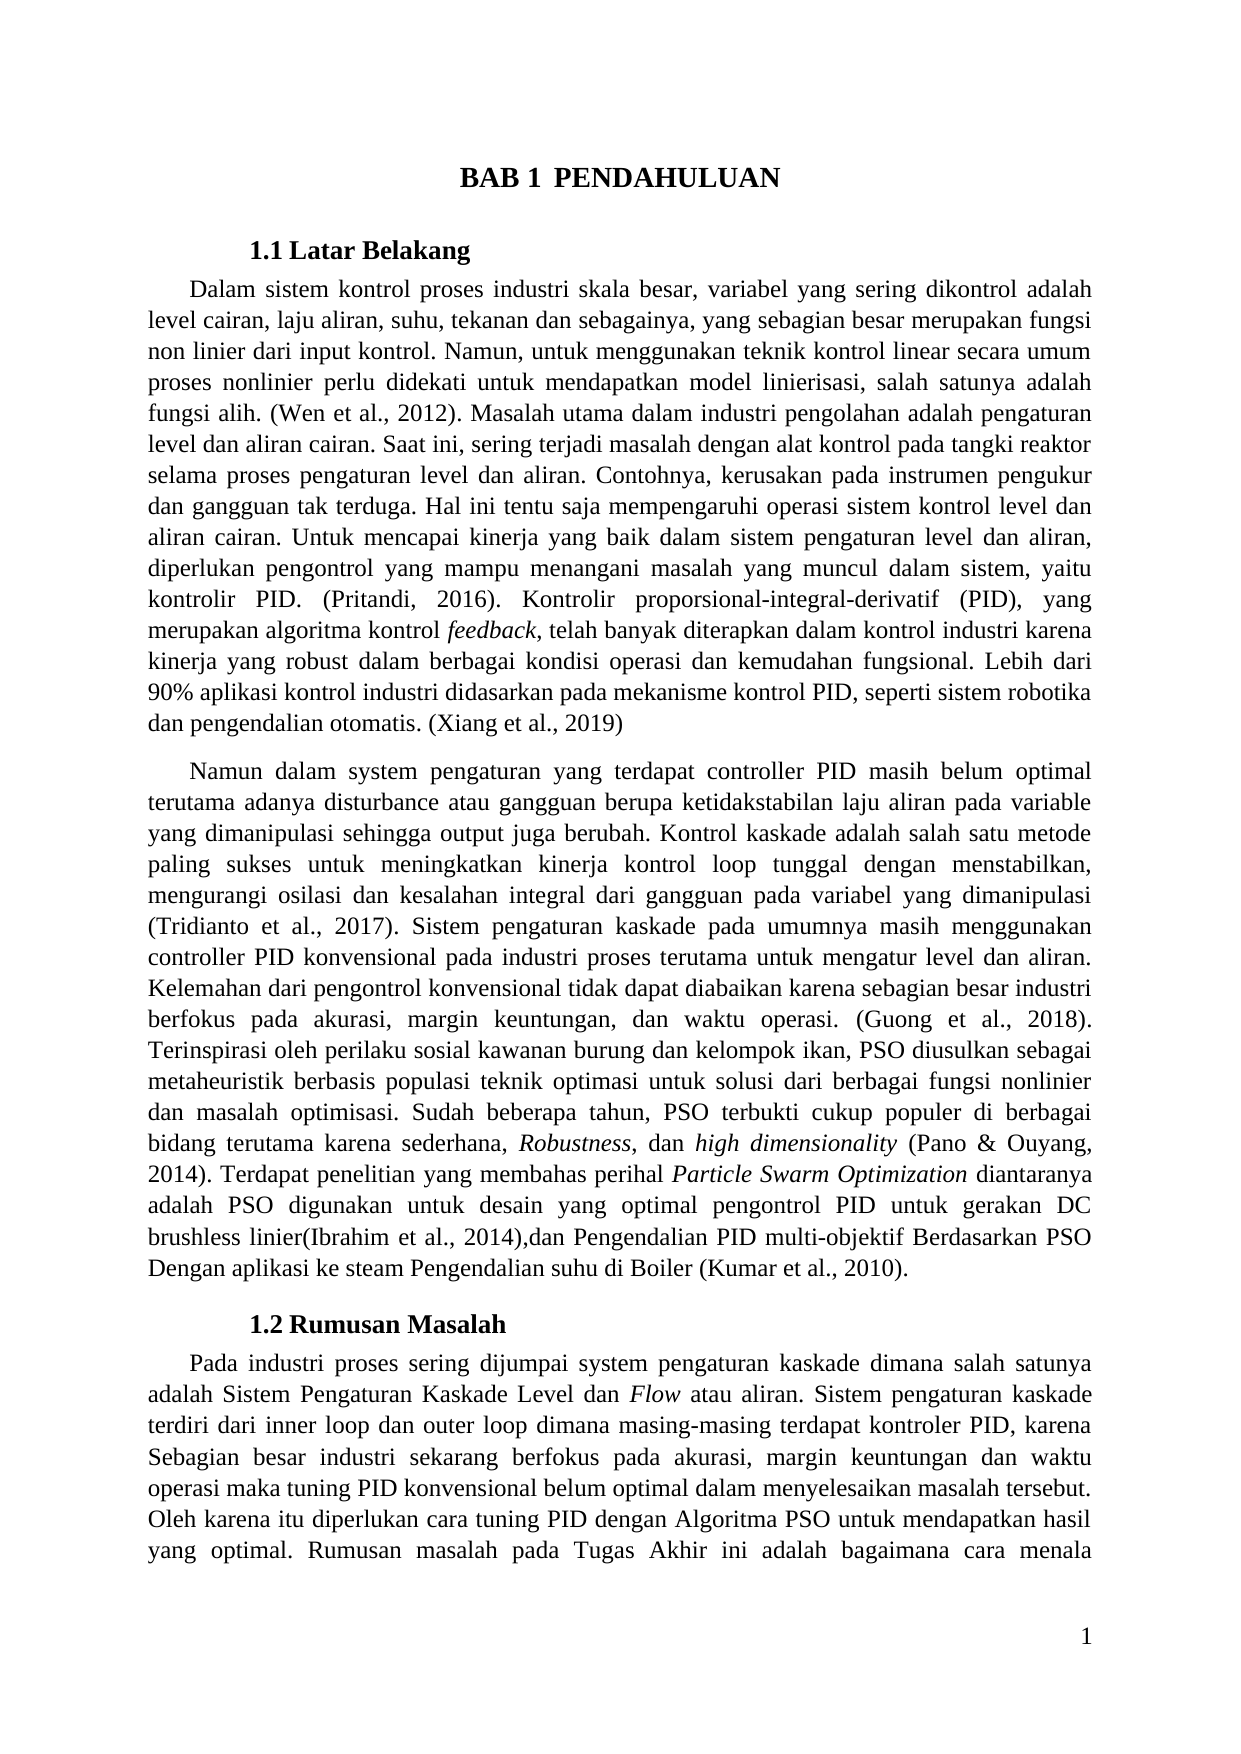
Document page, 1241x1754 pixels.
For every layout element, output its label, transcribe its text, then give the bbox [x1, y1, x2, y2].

subtitle Rumusan Masalah [208, 1309, 1092, 1340]
subtitle PENDAHULUAN [148, 160, 1092, 194]
subtitle Latar Belakang [208, 234, 1092, 265]
text Dalam sistem kontrol proses industri skala besar, variabel yang sering dikontrol adalah level cairan, laju aliran, suhu, tekanan dan sebagainya, yang sebagian besar merupakan fungsi non linier dari input kontrol. Namun, untuk menggunakan teknik kontrol linear secara umum proses nonlinier perlu didekati untuk mendapatkan model linierisasi, salah satunya adalah fungsi alih. (Wen et al., 2012). Masalah utama dalam industri pengolahan adalah pengaturan level dan aliran cairan. Saat ini, sering terjadi masalah dengan alat kontrol pada tangki reaktor selama proses pengaturan level dan aliran. Contohnya, kerusakan pada instrumen pengukur dan gangguan tak terduga. Hal ini tentu saja mempengaruhi operasi sistem kontrol level dan aliran cairan. Untuk mencapai kinerja yang baik dalam sistem pengaturan level dan aliran, diperlukan pengontrol yang mampu menangani masalah yang muncul dalam sistem, yaitu kontrolir PID. (Pritandi, 2016). Kontrolir proporsional-integral-derivatif (PID), yang merupakan algoritma kontrol feedback, telah banyak diterapkan dalam kontrol industri karena kinerja yang robust dalam berbagai kondisi operasi dan kemudahan fungsional. Lebih dari 90% aplikasi kontrol industri didasarkan pada mekanisme kontrol PID, seperti sistem robotika dan pengendalian otomatis. (Xiang et al., 2019) [148, 274, 1092, 737]
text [148, 1348, 1092, 1563]
text Namun dalam system pengaturan yang terdapat controller PID masih belum optimal terutama adanya disturbance atau gangguan berupa ketidakstabilan laju aliran pada variable yang dimanipulasi sehingga output juga berubah. Kontrol kaskade adalah salah satu metode paling sukses untuk meningkatkan kinerja kontrol loop tunggal dengan menstabilkan, mengurangi osilasi dan kesalahan integral dari gangguan pada variabel yang dimanipulasi (Tridianto et al., 2017). Sistem pengaturan kaskade pada umumnya masih menggunakan controller PID konvensional pada industri proses terutama untuk mengatur level dan aliran. Kelemahan dari pengontrol konvensional tidak dapat diabaikan karena sebagian besar industri berfokus pada akurasi, margin keuntungan, dan waktu operasi. (Guong et al., 2018). Terinspirasi oleh perilaku sosial kawanan burung dan kelompok ikan, PSO diusulkan sebagai metaheuristik berbasis populasi teknik optimasi untuk solusi dari berbagai fungsi nonlinier dan masalah optimisasi. Sudah beberapa tahun, PSO terbukti cukup populer di berbagai bidang terutama karena sederhana, Robustness, dan high dimensionality (Pano & Ouyang, 2014). Terdapat penelitian yang membahas perihal Particle Swarm Optimization diantaranya adalah PSO digunakan untuk desain yang optimal pengontrol PID untuk gerakan DC brushless linier(Ibrahim et al., 2014),dan Pengendalian PID multi-objektif Berdasarkan PSO Dengan aplikasi ke steam Pengendalian suhu di Boiler (Kumar et al., 2010). [148, 756, 1092, 1281]
